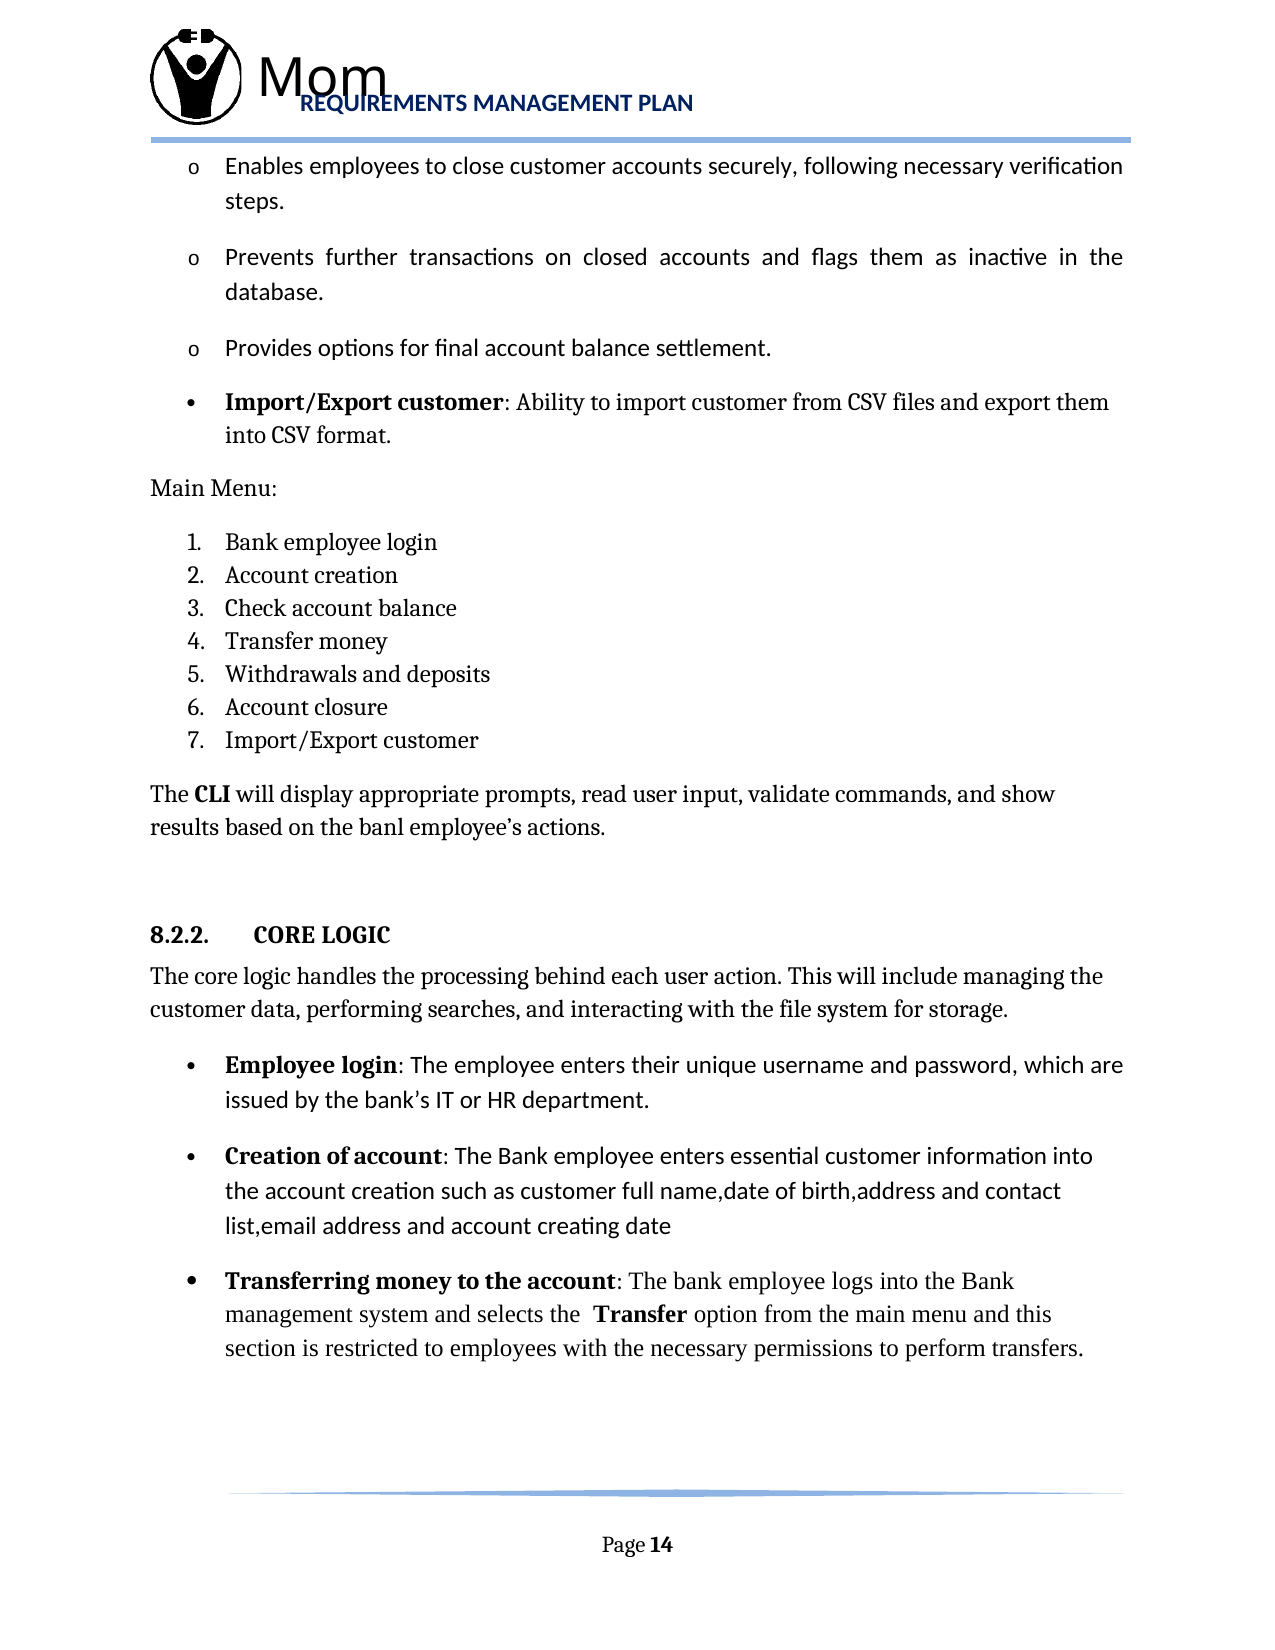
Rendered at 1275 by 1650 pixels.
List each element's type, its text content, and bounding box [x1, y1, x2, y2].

list Enables employees to close customer accounts securely, following necessary verification steps. [187, 150, 1125, 216]
list Prevents further transactions on closed accounts and flags them as inactive in the database. [187, 241, 1125, 306]
list Account closure [187, 693, 1125, 722]
list Check account balance [187, 594, 1125, 623]
list Bank employee login [187, 528, 1125, 557]
list Provides options for final account balance settlement. [187, 332, 1125, 362]
text The core logic handles the processing behind each user action. This will include managing the customer data, performing searches, and interacting with the file system for storage. [150, 962, 1125, 1024]
list Creation of account: The Bank employee enters essential customer information into the account creation such as customer full name,date of birth,address and contact list,email address and account creating date [187, 1140, 1125, 1240]
list Transfer money [187, 627, 1125, 656]
picture [150, 29, 243, 125]
list Import/Export customer: Ability to import customer from CSV files and export them into CSV format. [187, 387, 1125, 449]
list Employee login: The employee enters their unique username and password, which are issued by the bank’s IT or HR department. [187, 1049, 1125, 1114]
list Withdrawals and deposits [187, 660, 1125, 689]
text The CLI will display appropriate prompts, read user input, validate commands, and show results based on the banl employee’s actions. [150, 780, 1125, 842]
subtitle Core Logic [150, 921, 1125, 950]
list Transferring money to the account: The bank employee logs into the Bank management system and selects the Transfer option from the main menu and this section is restricted to employees with the necessary permissions to perform transfers. [187, 1266, 1125, 1361]
text Main Menu: [150, 474, 1125, 503]
list Import/Export customer [187, 726, 1125, 755]
list Account creation [187, 561, 1125, 590]
